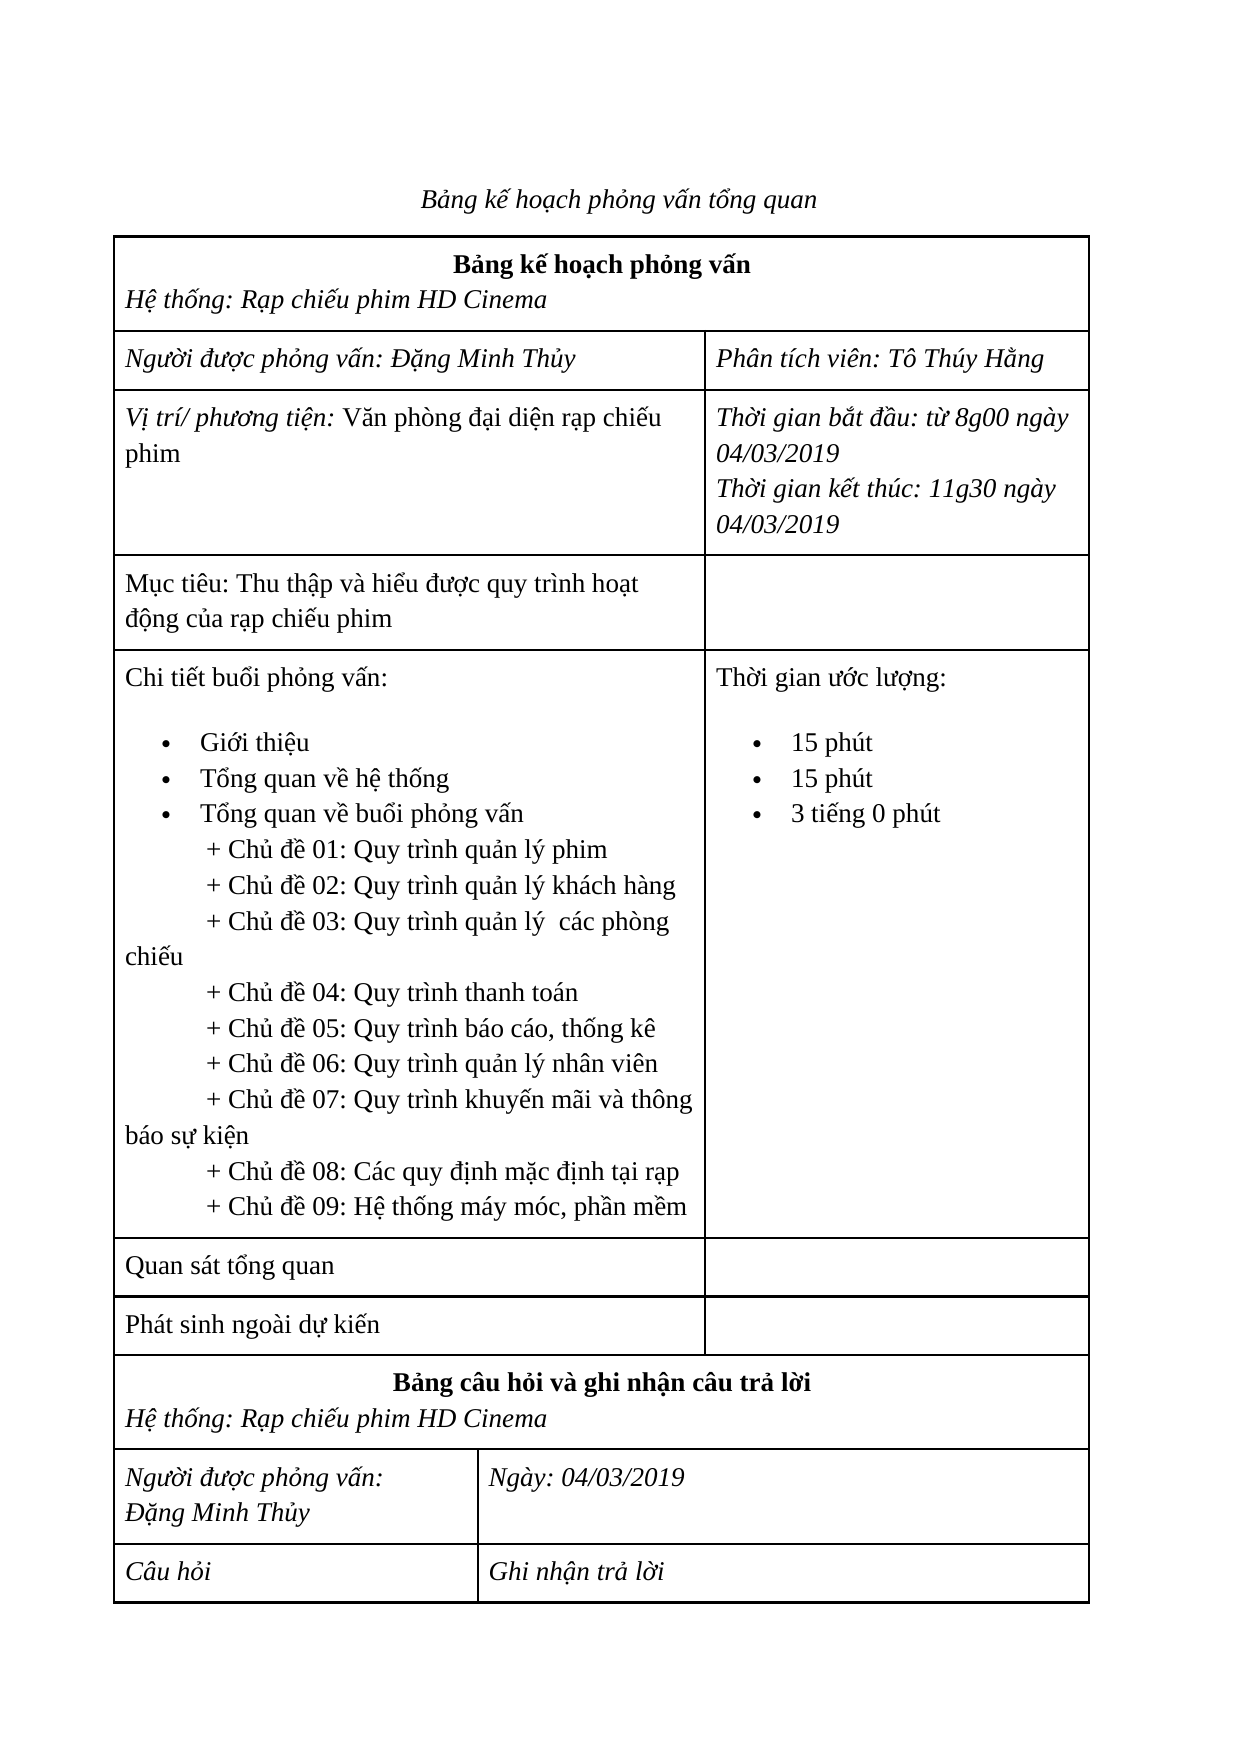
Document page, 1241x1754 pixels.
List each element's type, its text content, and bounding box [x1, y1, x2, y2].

table_header Bảng kế hoạch phỏng vấn Hệ thống: Rạp chiếu phim HD Cinema [115, 238, 1088, 330]
table_cell Bảng câu hỏi và ghi nhận câu trả lời Hệ thống: Rạp chiếu phim HD Cinema [115, 1356, 1088, 1448]
table_cell Phát sinh ngoài dự kiến [115, 1298, 704, 1354]
table_cell Người được phỏng vấn: Đặng Minh Thủy [115, 332, 704, 388]
table_cell Thời gian ước lượng: 15 phút 15 phút 3 tiếng 0 phút [706, 651, 1088, 1237]
table_cell Mục tiêu: Thu thập và hiểu được quy trình hoạt động của rạp chiếu phim [115, 556, 704, 649]
table_cell Ngày: 04/03/2019 [479, 1450, 1088, 1543]
table_cell Phân tích viên: Tô Thúy Hằng [706, 332, 1088, 388]
table_cell Thời gian bắt đầu: từ 8g00 ngày 04/03/2019 Thời gian kết thúc: 11g30 ngày 04/03/2019 [706, 391, 1088, 554]
text Bảng kế hoạch phỏng vấn tổng quan [112, 183, 1128, 214]
table_cell Câu hỏi [115, 1545, 477, 1601]
table_cell [706, 556, 1088, 649]
table_cell [706, 1298, 1088, 1354]
table_cell Quan sát tổng quan [115, 1239, 704, 1295]
table_cell Người được phỏng vấn: Đặng Minh Thủy [115, 1450, 477, 1543]
table_cell Chi tiết buổi phỏng vấn: Giới thiệu Tổng quan về hệ thống Tổng quan về buổi phỏng vấn + Chủ đề 01: Quy trình quản lý phim + Chủ đề 02: Quy trình quản lý khách hàng + Chủ đề 03: Quy trình quản lý các phòng chiếu + Chủ đề 04: Quy trình thanh toán + Chủ đề 05: Quy trình báo cáo, thống kê + Chủ đề 06: Quy trình quản lý nhân viên + Chủ đề 07: Quy trình khuyến mãi và thông báo sự kiện + Chủ đề 08: Các quy định mặc định tại rạp + Chủ đề 09: Hệ thống máy móc, phần mềm [115, 651, 704, 1237]
table_cell Vị trí/ phương tiện: Văn phòng đại diện rạp chiếu phim [115, 391, 704, 554]
table_cell [706, 1239, 1088, 1295]
table_cell Ghi nhận trả lời [479, 1545, 1088, 1601]
